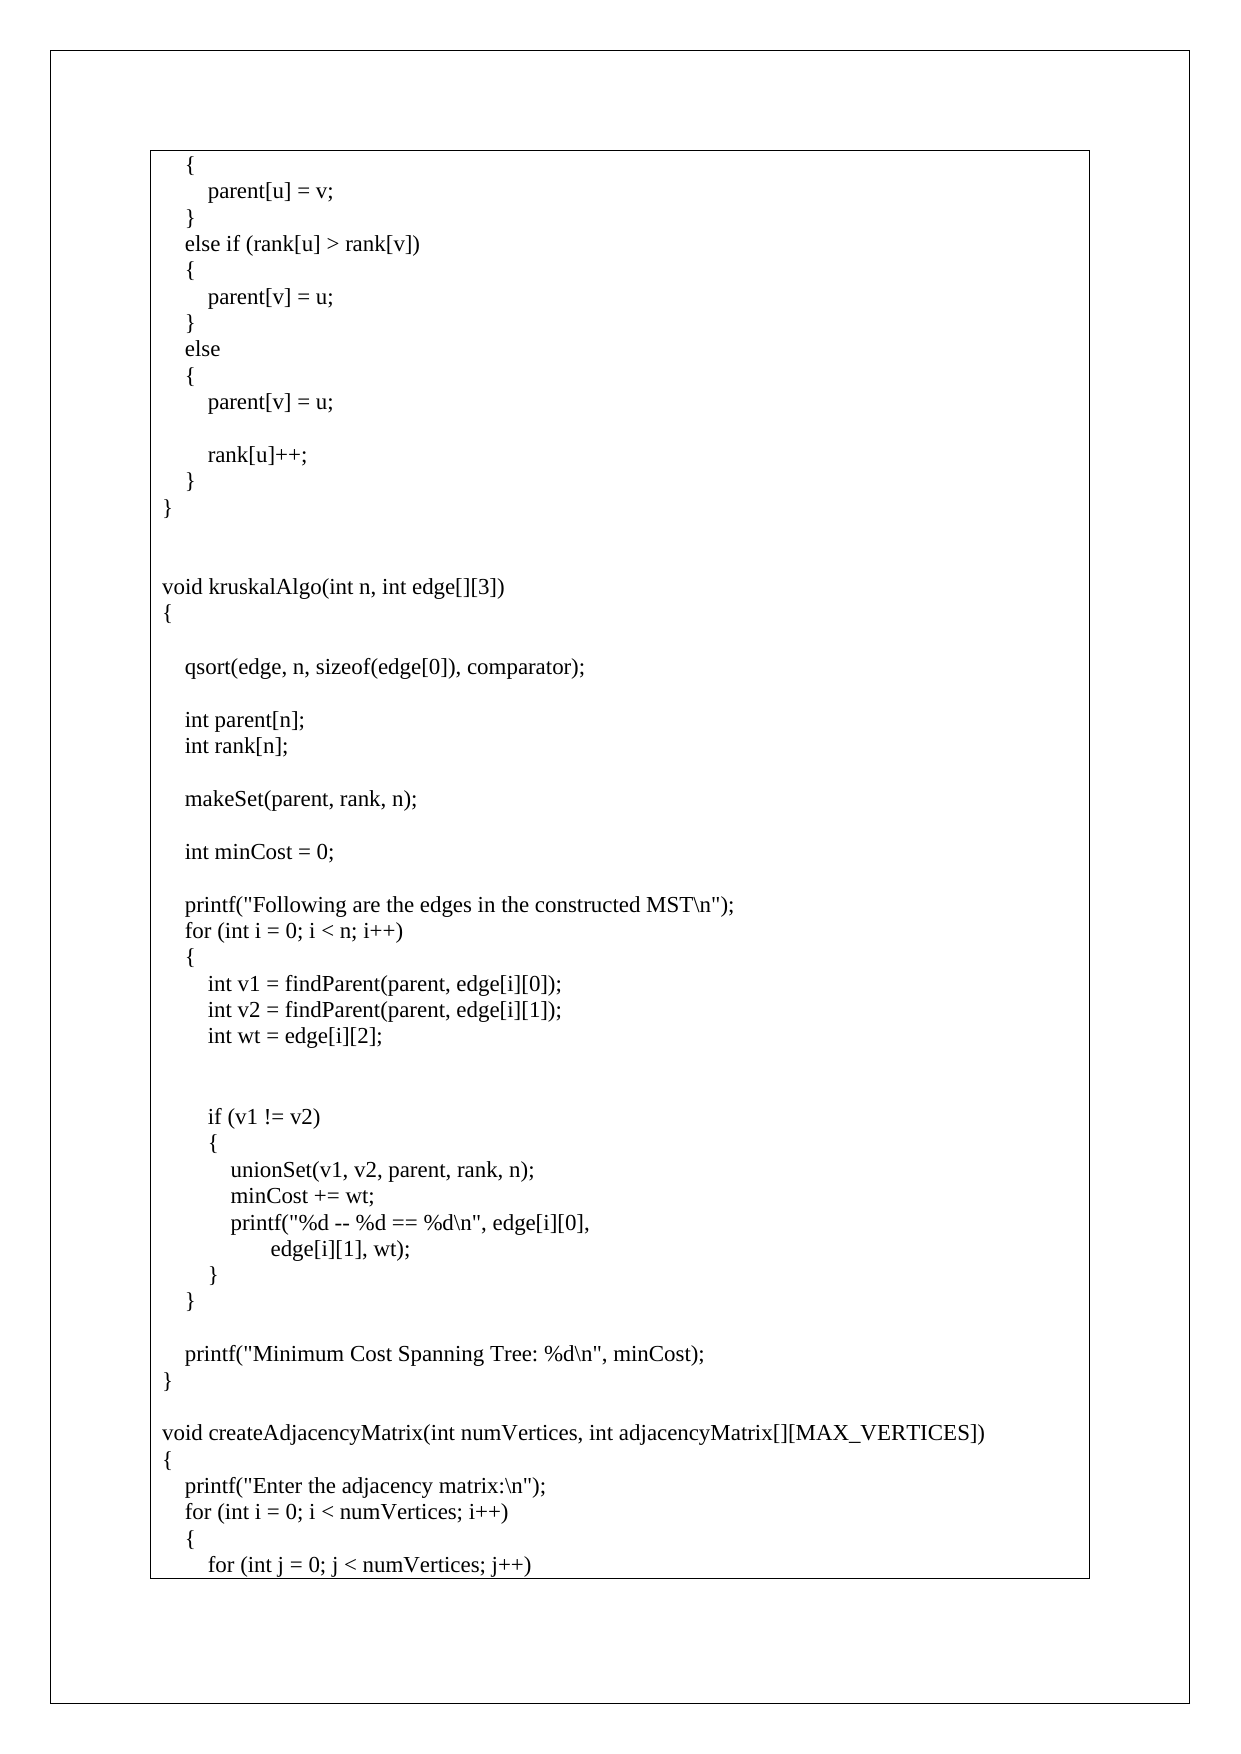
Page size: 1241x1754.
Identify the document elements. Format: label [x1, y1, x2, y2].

table_header [151, 151, 1089, 1577]
